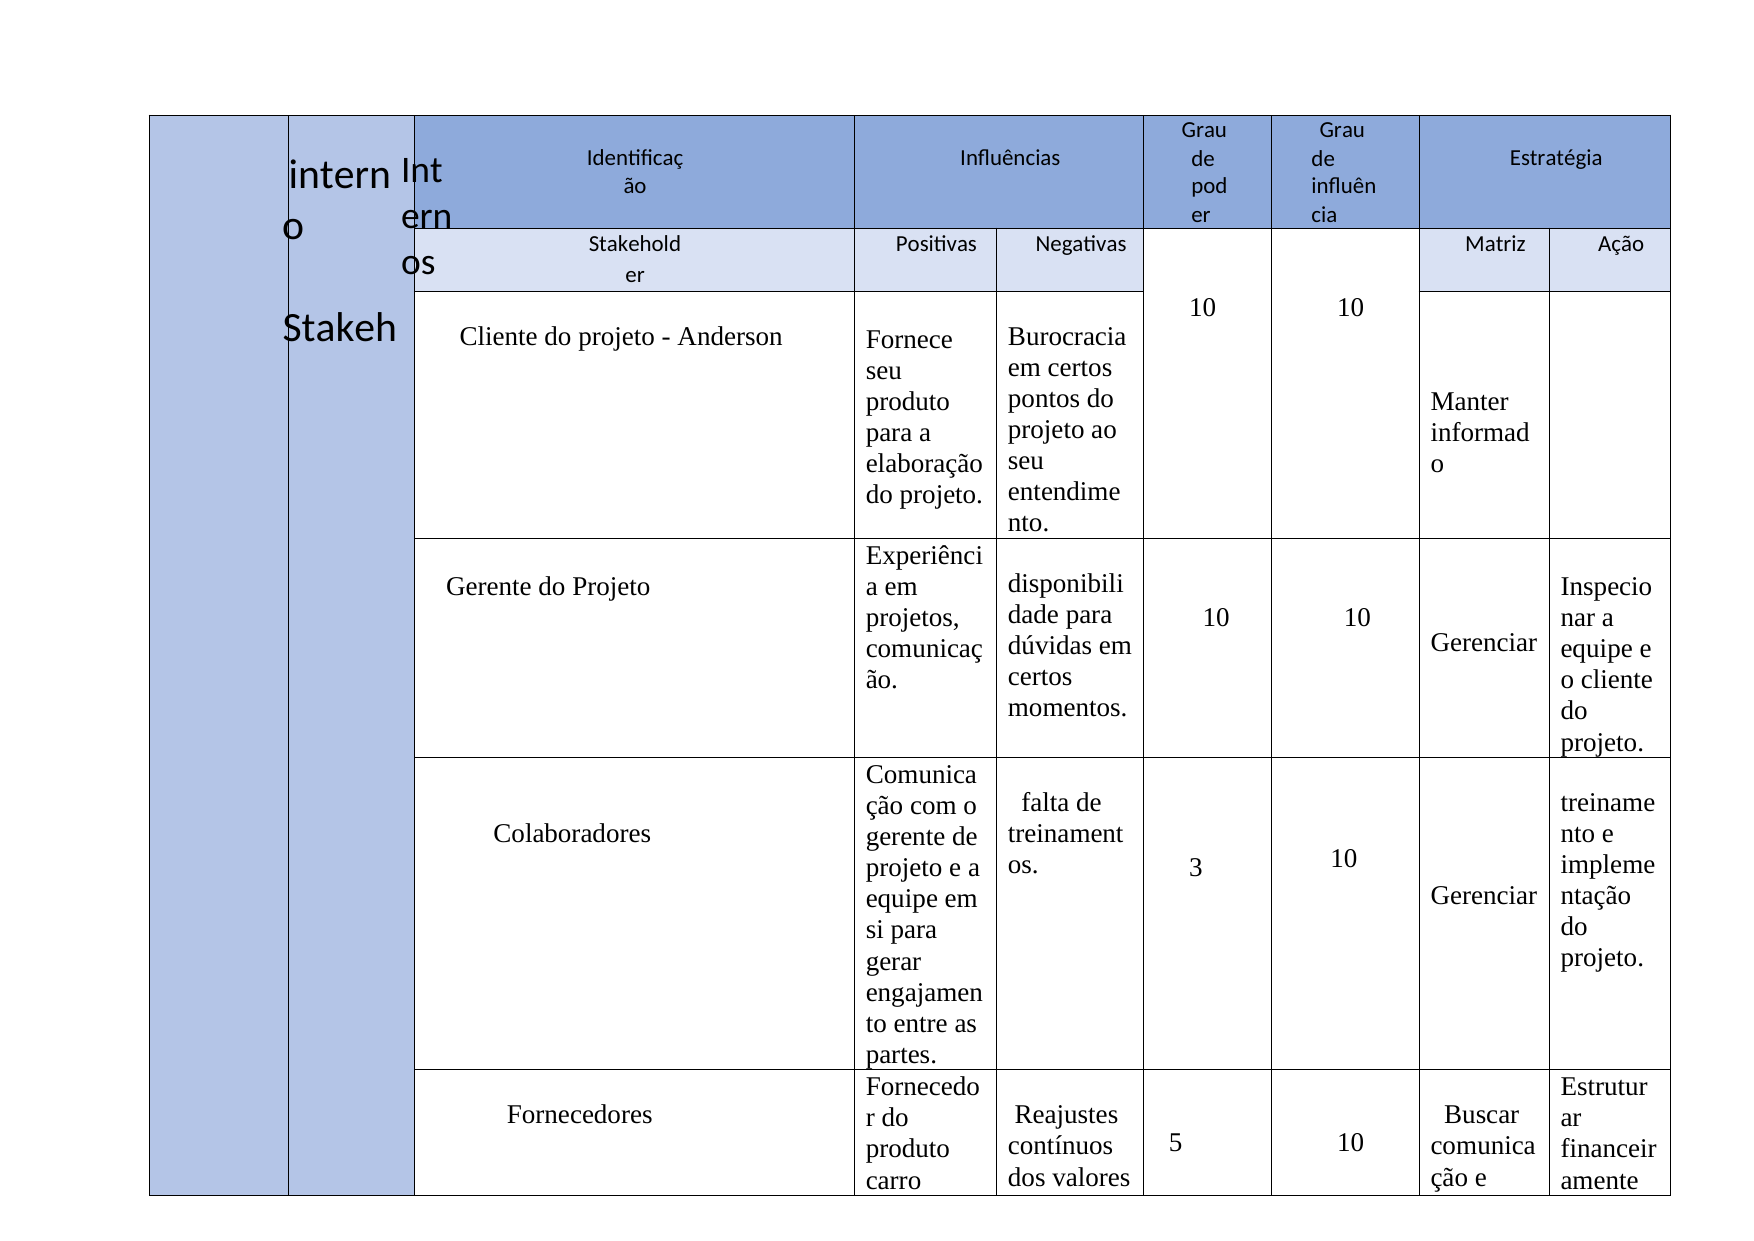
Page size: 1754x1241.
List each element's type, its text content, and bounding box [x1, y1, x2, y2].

table_cell 3 [1144, 758, 1271, 1069]
table_cell Burocracia em certos pontos do projeto ao seu entendimento. [997, 292, 1143, 538]
table_cell Ação [1550, 229, 1670, 291]
table_cell 10 [1272, 539, 1419, 757]
table_cell Gerenciar [1420, 758, 1549, 1069]
table_cell Colaboradores [415, 758, 854, 1069]
table_cell Cliente do projeto - Anderson [415, 292, 854, 538]
table_cell disponibilidade para dúvidas em certos momentos. [997, 539, 1143, 757]
table_cell Fornecedores [415, 1070, 854, 1195]
table_cell 10 [1144, 229, 1271, 538]
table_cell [1550, 1070, 1670, 1195]
table_cell 10 [1144, 539, 1271, 757]
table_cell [1420, 1070, 1549, 1195]
table_cell Comunicação com o gerente de projeto e a equipe em si para gerar engajamento entre as partes. [855, 758, 996, 1069]
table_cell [997, 1070, 1143, 1195]
table_cell treinamento e implementação do projeto. [1550, 758, 1670, 1069]
table_cell 5 [1144, 1070, 1271, 1195]
table_cell Experiência em projetos, comunicação. [855, 539, 996, 757]
table_header Influências [855, 116, 1143, 228]
table_cell [1550, 292, 1670, 538]
table_cell falta de treinamentos. [997, 758, 1143, 1069]
table_header internoMatriz Stakeholder [150, 116, 288, 1195]
table_cell Fornece seu produto para a elaboração do projeto. [855, 292, 996, 538]
table_header Grau de poder [1144, 116, 1271, 228]
table_cell 10 [1272, 758, 1419, 1069]
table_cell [855, 1070, 996, 1195]
table_header Grau de influência [1272, 116, 1419, 228]
table_cell Stakeholder [415, 229, 854, 291]
table_cell 10 [1272, 229, 1419, 538]
table_cell Manter informado [1420, 292, 1549, 538]
table_header Internos [289, 116, 414, 1195]
table_cell Positivas [855, 229, 996, 291]
table_header Identificação [415, 116, 854, 228]
table_cell 10 [1272, 1070, 1419, 1195]
table_header Estratégia [1420, 116, 1670, 228]
table_cell Gerenciar [1420, 539, 1549, 757]
table_cell Negativas [997, 229, 1143, 291]
table_cell Inspecionar a equipe e o cliente do projeto. [1550, 539, 1670, 757]
table_cell Matriz [1420, 229, 1549, 291]
table_cell Gerente do Projeto [415, 539, 854, 757]
